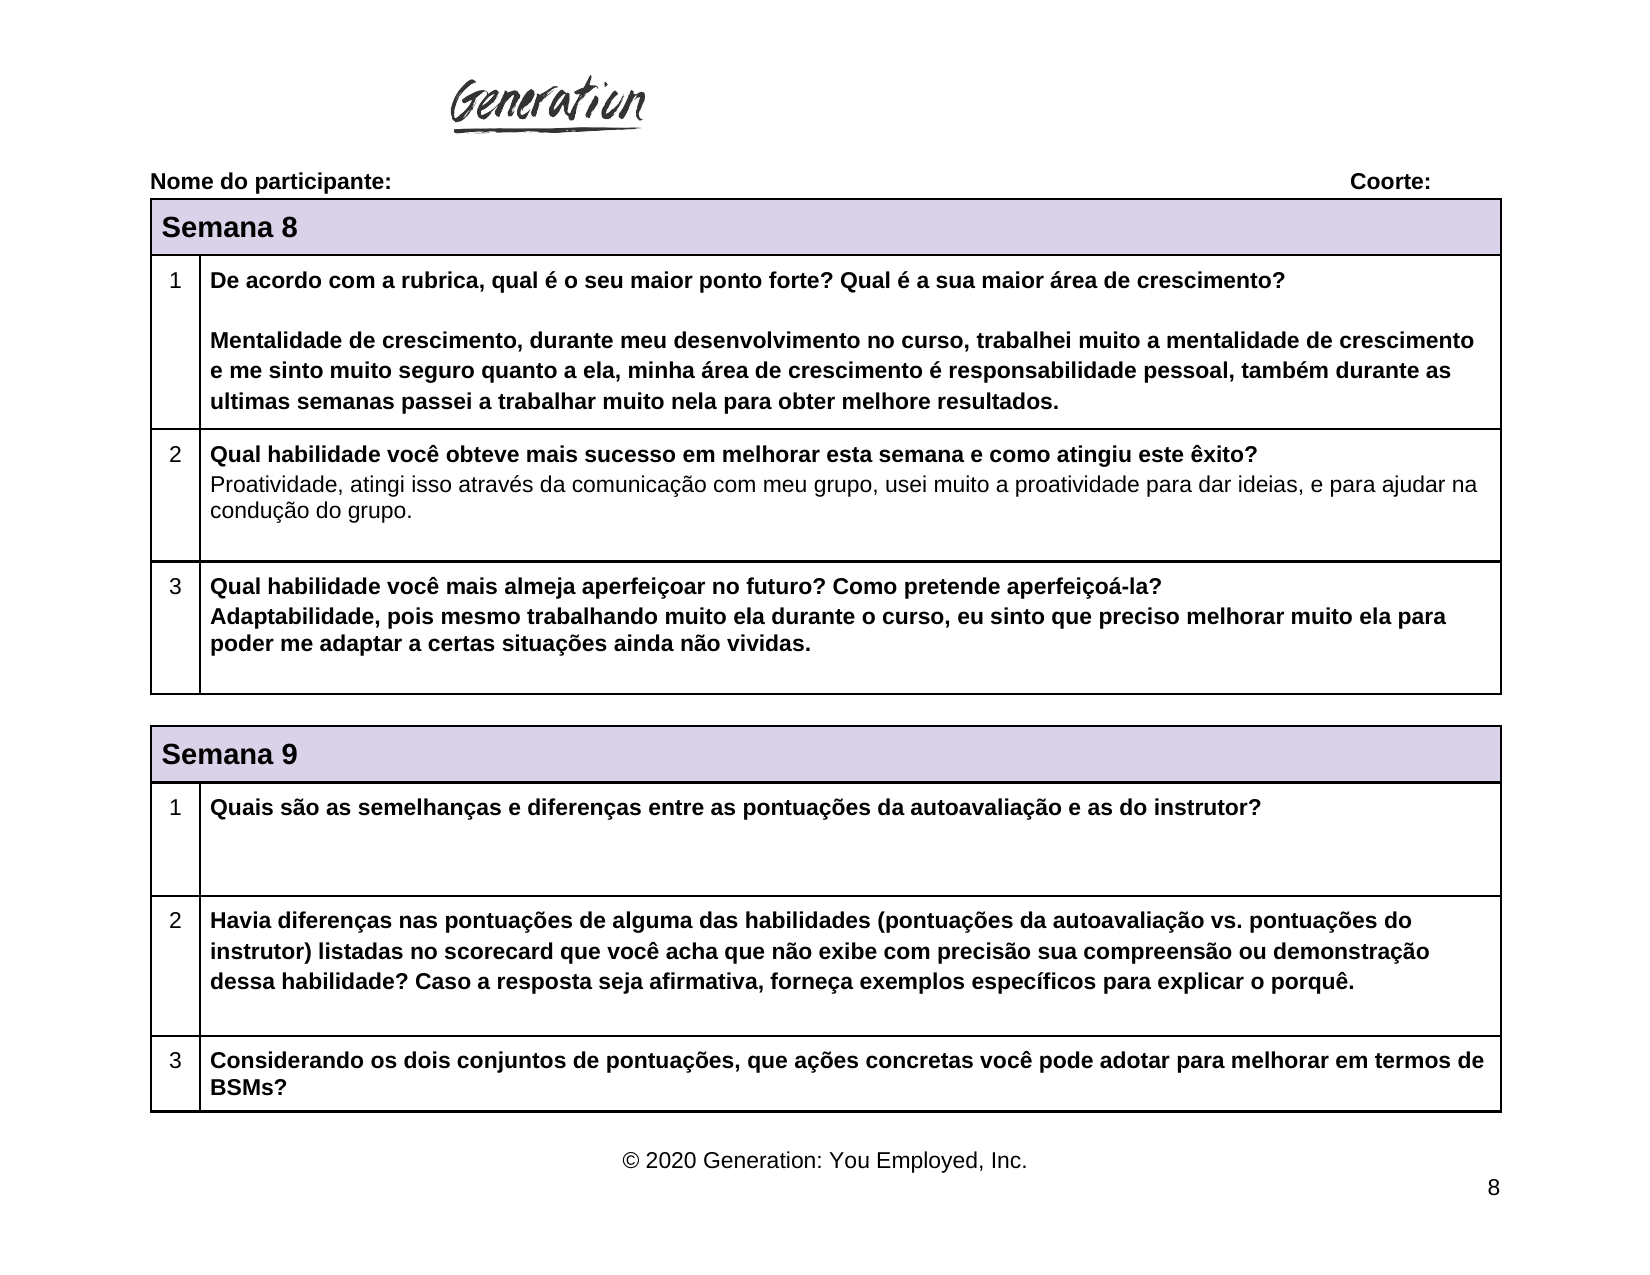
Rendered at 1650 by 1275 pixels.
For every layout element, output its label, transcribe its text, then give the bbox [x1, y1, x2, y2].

table_header Semana 8 [152, 200, 1500, 254]
table_header Semana 9 [152, 727, 1500, 781]
table_cell Qual habilidade você mais almeja aperfeiçoar no futuro? Como pretende aperfeiçoá-la? Adaptabilidade, pois mesmo trabalhando muito ela durante o curso, eu sinto que preciso melhorar muito ela para poder me adaptar a certas situações ainda não vividas. [201, 563, 1500, 693]
table_cell 3 [152, 563, 199, 693]
table_cell Considerando os dois conjuntos de pontuações, que ações concretas você pode adotar para melhorar em termos de BSMs? [201, 1037, 1500, 1110]
table_cell Quais são as semelhanças e diferenças entre as pontuações da autoavaliação e as do instrutor? [201, 784, 1500, 895]
picture [450, 75, 646, 134]
table_cell 1 [152, 784, 199, 895]
table_cell 2 [152, 430, 199, 560]
table_cell De acordo com a rubrica, qual é o seu maior ponto forte? Qual é a sua maior área de crescimento? Mentalidade de crescimento, durante meu desenvolvimento no curso, trabalhei muito a mentalidade de crescimento e me sinto muito seguro quanto a ela, minha área de crescimento é responsabilidade pessoal, também durante as ultimas semanas passei a trabalhar muito nela para obter melhore resultados. [201, 256, 1500, 428]
table_cell Qual habilidade você obteve mais sucesso em melhorar esta semana e como atingiu este êxito? Proatividade, atingi isso através da comunicação com meu grupo, usei muito a proatividade para dar ideias, e para ajudar na condução do grupo. [201, 430, 1500, 560]
table_cell 1 [152, 256, 199, 428]
table_cell 3 [152, 1037, 199, 1110]
table_cell 2 [152, 897, 199, 1035]
table_cell Havia diferenças nas pontuações de alguma das habilidades (pontuações da autoavaliação vs. pontuações do instrutor) listadas no scorecard que você acha que não exibe com precisão sua compreensão ou demonstração dessa habilidade? Caso a resposta seja afirmativa, forneça exemplos específicos para explicar o porquê. [201, 897, 1500, 1035]
